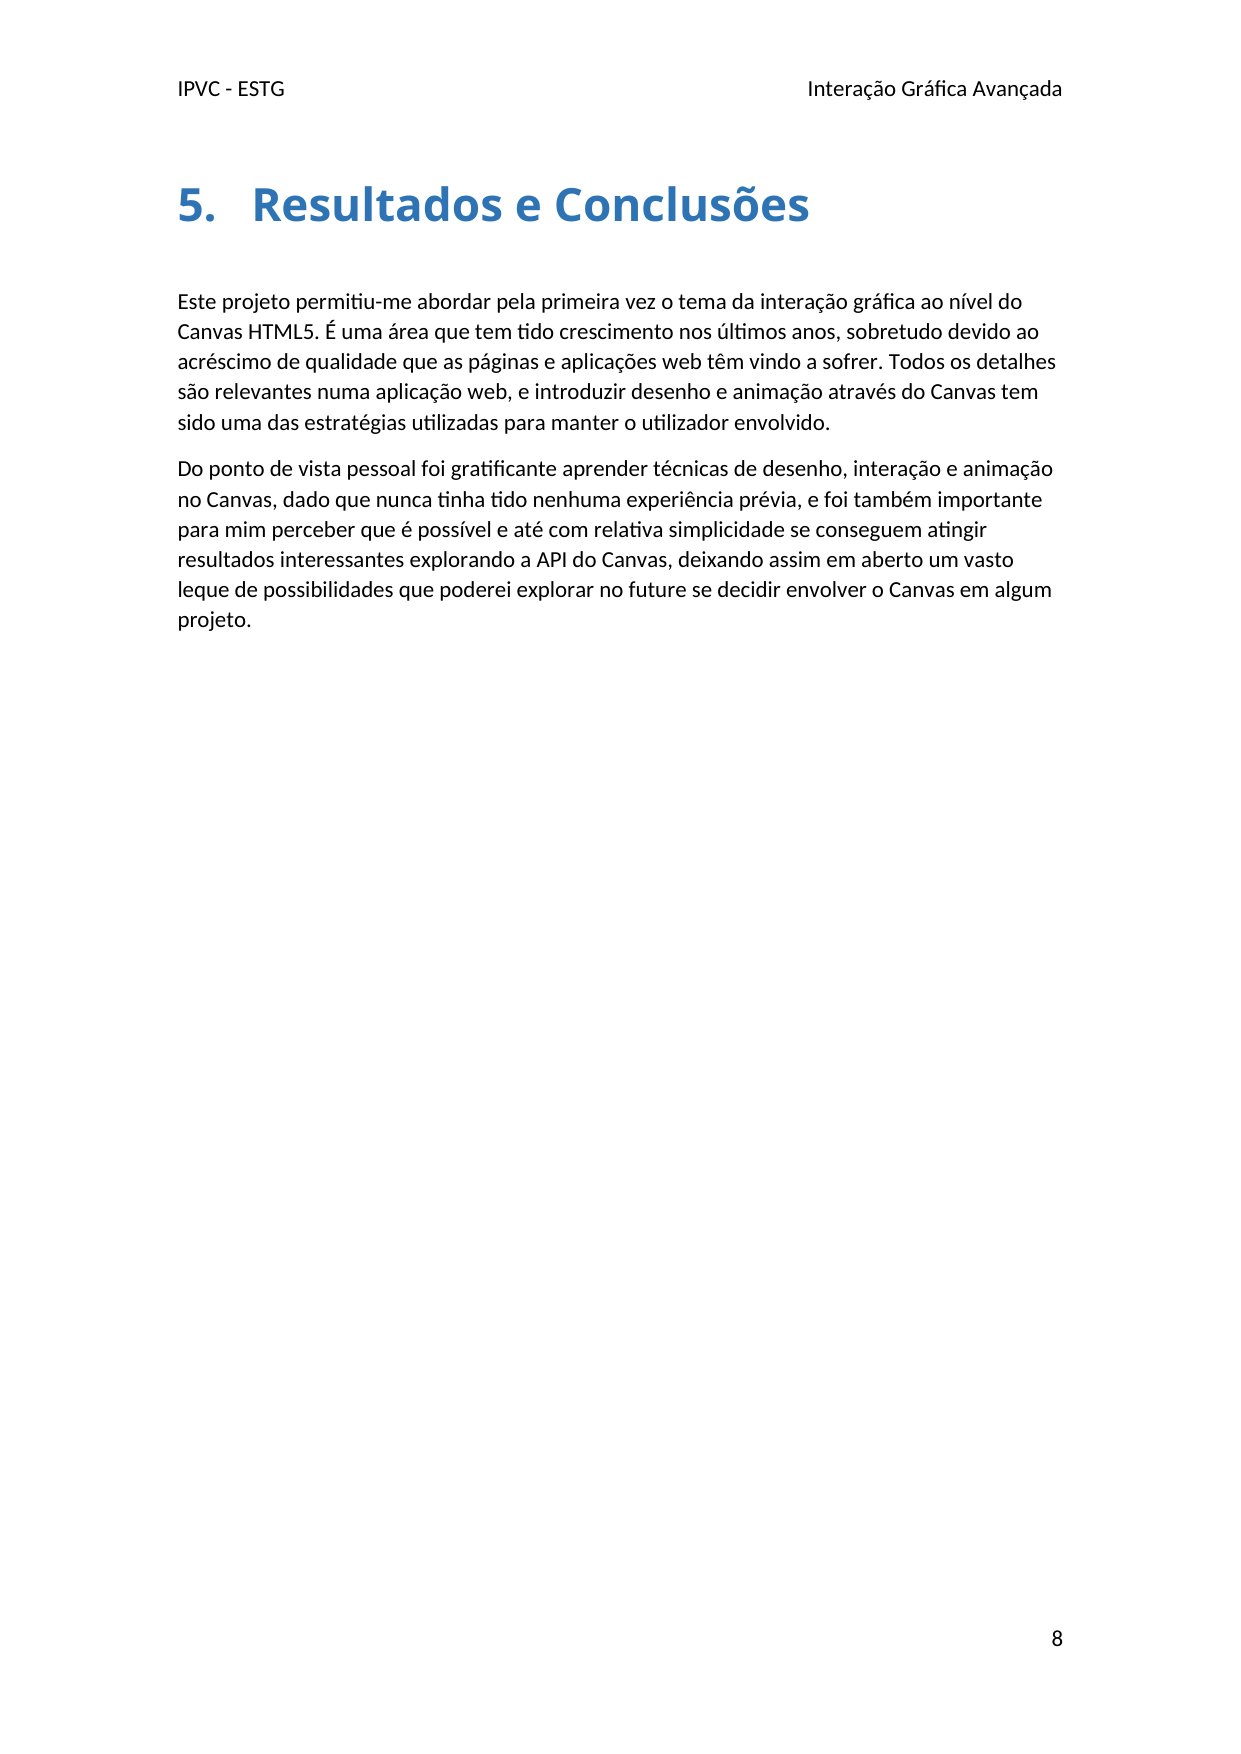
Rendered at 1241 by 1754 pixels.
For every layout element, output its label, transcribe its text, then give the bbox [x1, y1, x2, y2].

text Este projeto permitiu-me abordar pela primeira vez o tema da interação gráfica ao nível do Canvas HTML5. É uma área que tem tido crescimento nos últimos anos, sobretudo devido ao acréscimo de qualidade que as páginas e aplicações web têm vindo a sofrer. Todos os detalhes são relevantes numa aplicação web, e introduzir desenho e animação através do Canvas tem sido uma das estratégias utilizadas para manter o utilizador envolvido. [177, 287, 1063, 436]
text Do ponto de vista pessoal foi gratificante aprender técnicas de desenho, interação e animação no Canvas, dado que nunca tinha tido nenhuma experiência prévia, e foi também importante para mim perceber que é possível e até com relativa simplicidade se conseguem atingir resultados interessantes explorando a API do Canvas, deixando assim em aberto um vasto leque de possibilidades que poderei explorar no future se decidir envolver o Canvas em algum projeto. [177, 454, 1063, 633]
subtitle Resultados e Conclusões [177, 173, 1063, 235]
